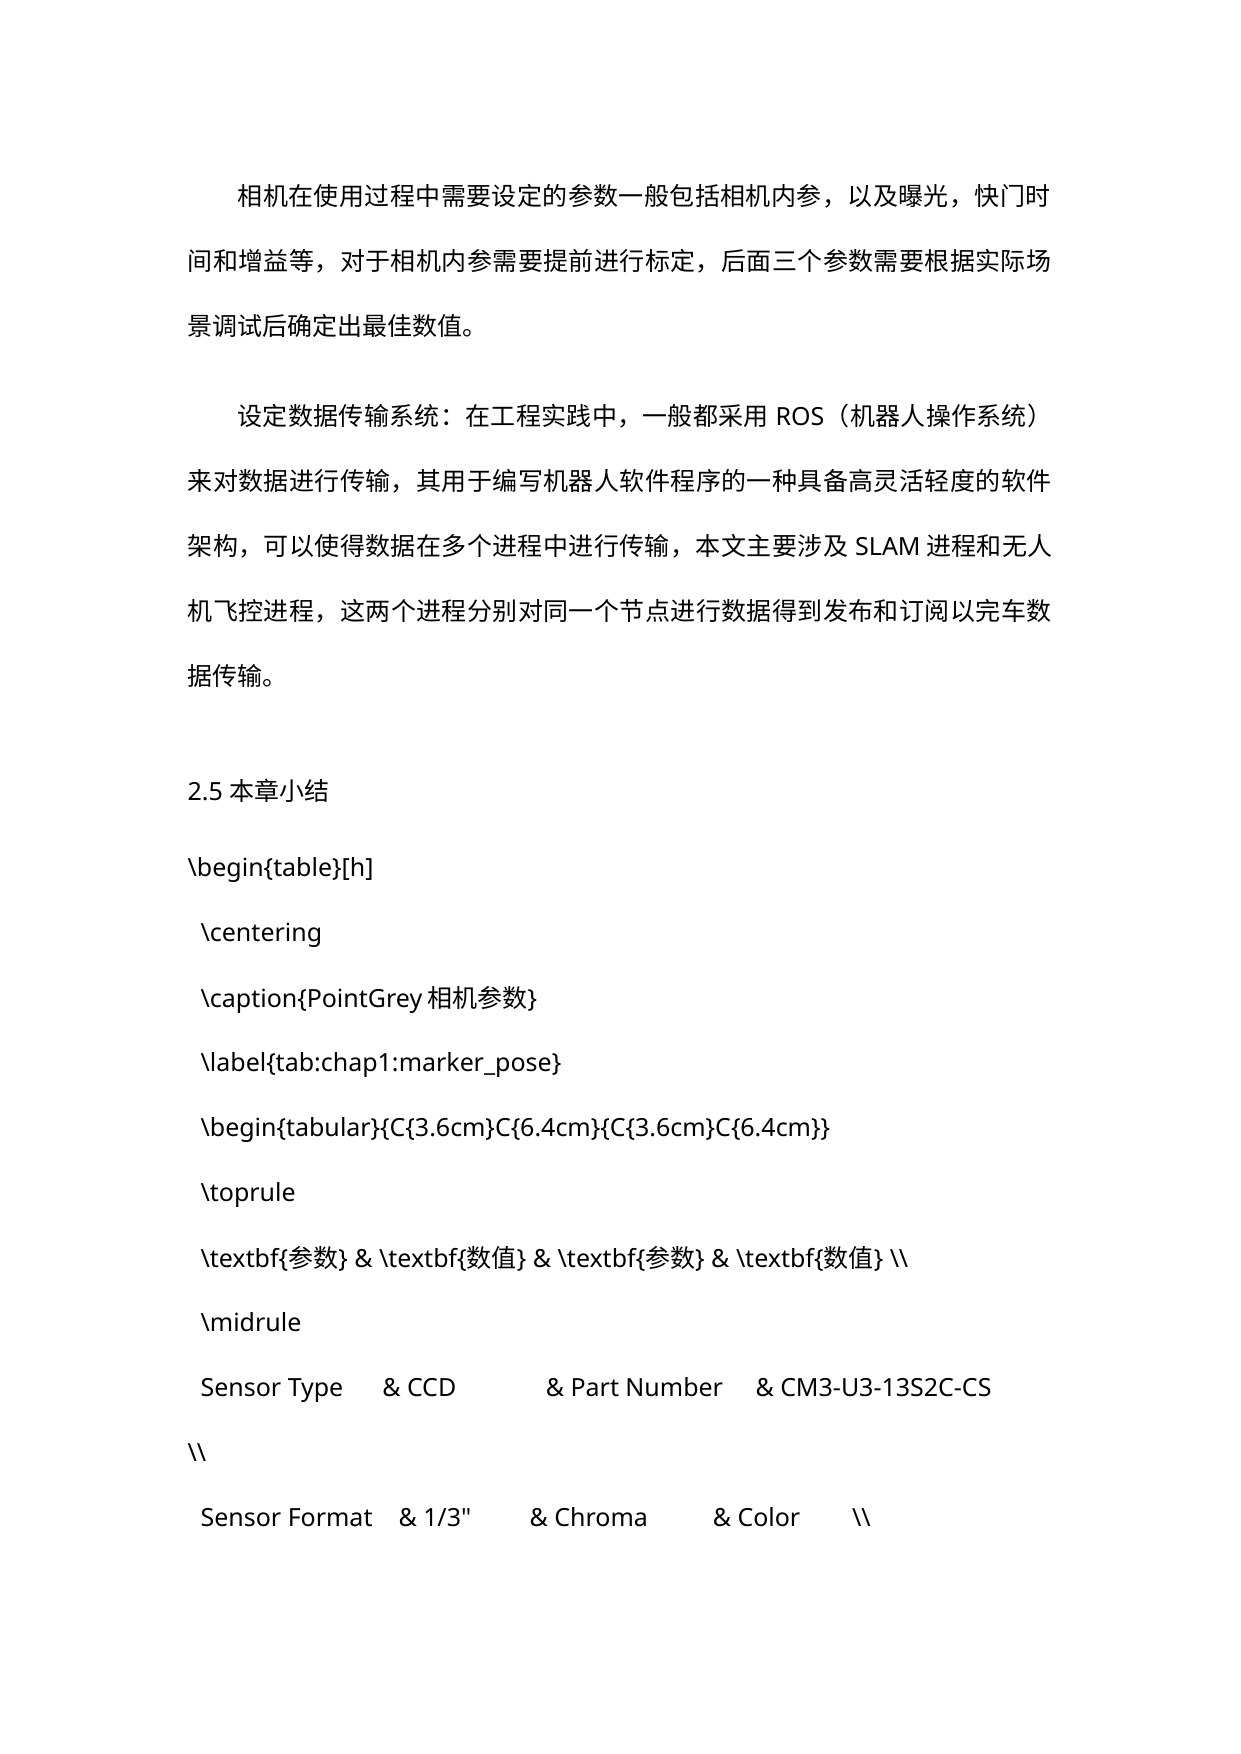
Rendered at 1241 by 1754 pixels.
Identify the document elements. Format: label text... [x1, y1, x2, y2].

text 设定数据传输系统：在工程实践中，一般都采用ROS（机器人操作系统）来对数据进行传输，其用于编写机器人软件程序的一种具备高灵活轻度的软件架构，可以使得数据在多个进程中进行传输，本文主要涉及SLAM进程和无人机飞控进程，这两个进程分别对同一个节点进行数据得到发布和订阅以完车数据传输。 [187, 382, 1053, 707]
text \toprule [187, 1159, 1053, 1224]
text \begin{table}[h] [187, 834, 1053, 899]
text Sensor Format & 1/3" & Chroma & Color \\ [187, 1484, 1053, 1549]
text \midrule [187, 1289, 1053, 1354]
text \centering [187, 899, 1053, 964]
text 相机在使用过程中需要设定的参数一般包括相机内参，以及曝光，快门时间和增益等，对于相机内参需要提前进行标定，后面三个参数需要根据实际场景调试后确定出最佳数值。 [187, 162, 1053, 357]
text \label{tab:chap1:marker_pose} [187, 1029, 1053, 1094]
text \textbf{参数} & \textbf{数值} & \textbf{参数} & \textbf{数值} \\ [187, 1224, 1053, 1289]
text \caption{PointGrey相机参数} [187, 964, 1053, 1029]
text \begin{tabular}{C{3.6cm}C{6.4cm}{C{3.6cm}C{6.4cm}} [187, 1094, 1053, 1159]
text 2.5 本章小结 [187, 757, 1053, 822]
text Sensor Type & CCD & Part Number & CM3-U3-13S2C-CS \\ [187, 1354, 1053, 1484]
